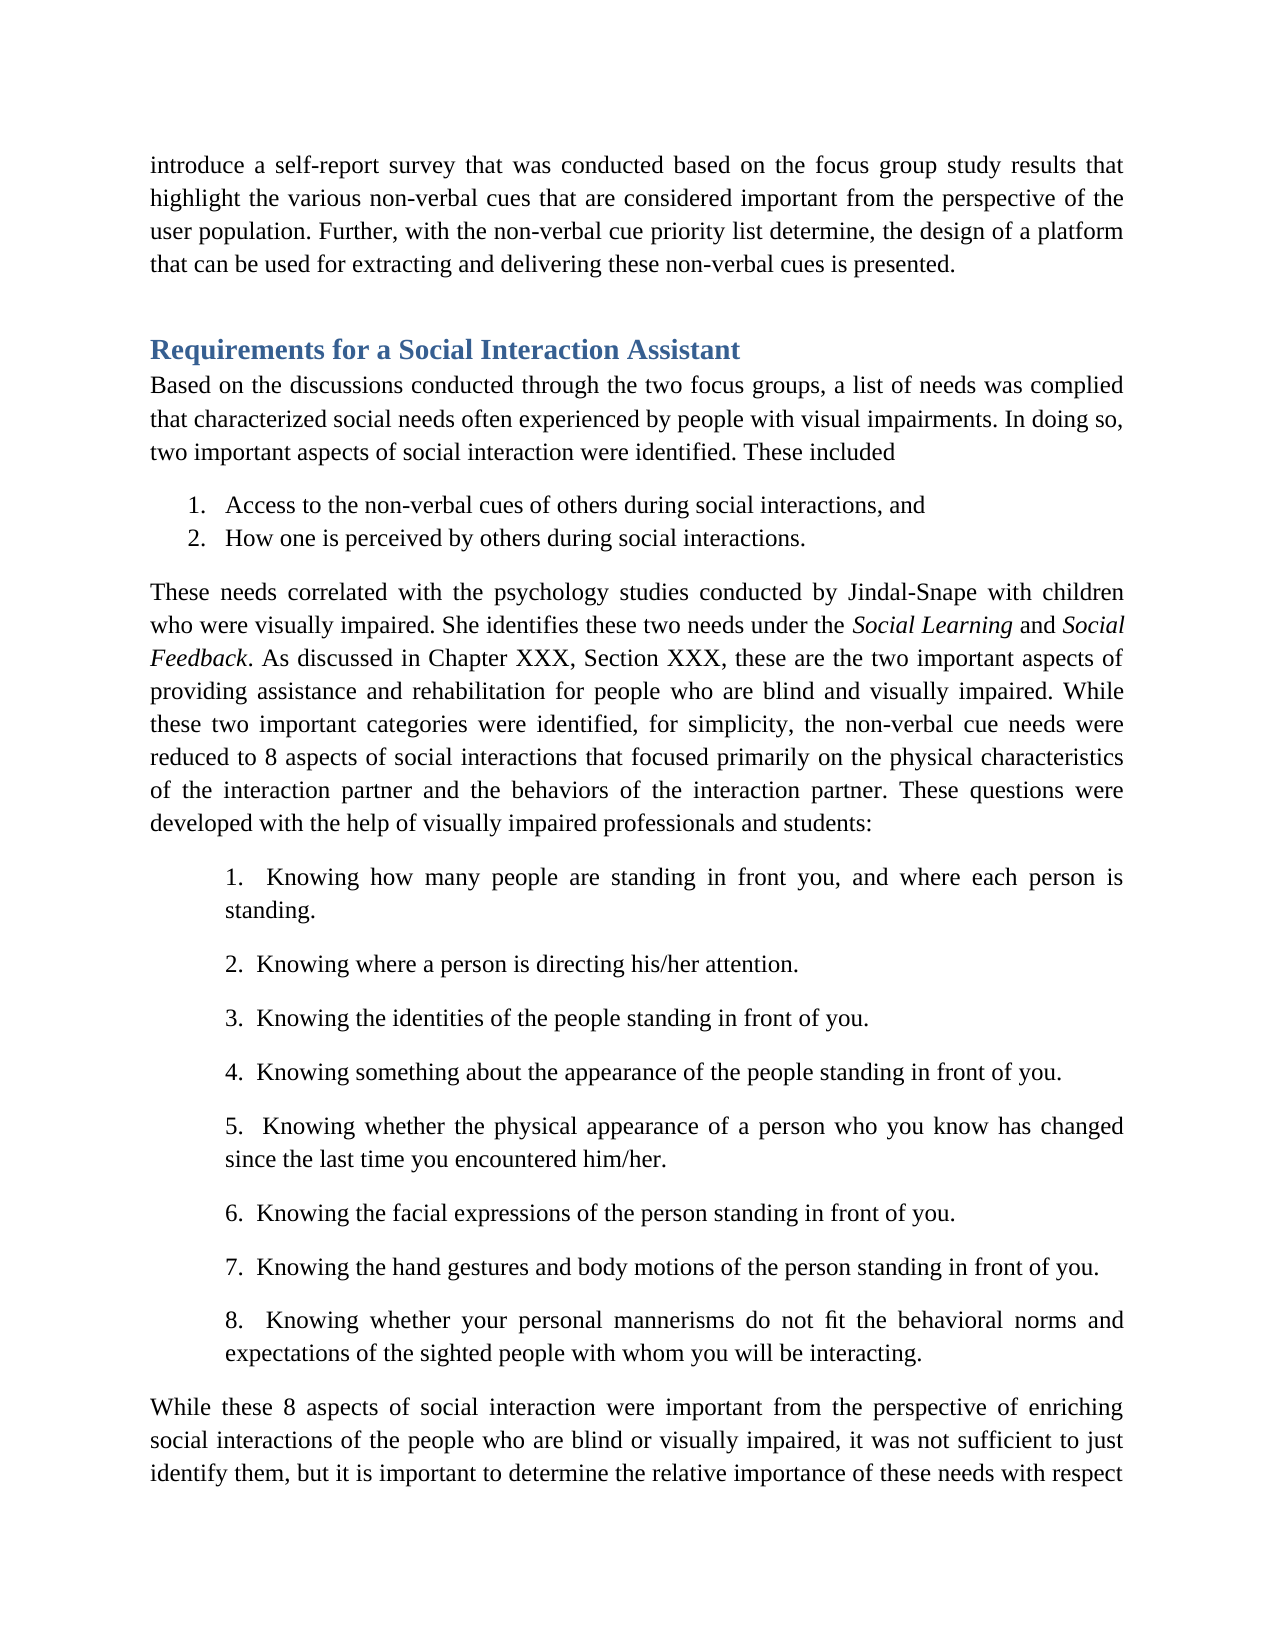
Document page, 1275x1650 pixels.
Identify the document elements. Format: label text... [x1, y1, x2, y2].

list How one is perceived by others during social interactions. [187, 523, 1125, 552]
list Access to the non-verbal cues of others during social interactions, and [187, 491, 1125, 519]
text 1. Knowing how many people are standing in front you, and where each person is standing. [225, 862, 1125, 924]
text 4. Knowing something about the appearance of the people standing in front of you. [225, 1057, 1125, 1086]
text These needs correlated with the psychology studies conducted by Jindal-Snape with children who were visually impaired. She identifies these two needs under the Social Learning and Social Feedback. As discussed in Chapter XXX, Section XXX, these are the two important aspects of providing assistance and rehabilitation for people who are blind and visually impaired. While these two important categories were identified, for simplicity, the non-verbal cue needs were reduced to 8 aspects of social interactions that focused primarily on the physical characteristics of the interaction partner and the behaviors of the interaction partner. These questions were developed with the help of visually impaired professionals and students: [150, 577, 1125, 837]
text 3. Knowing the identities of the people standing in front of you. [225, 1003, 1125, 1032]
text 8. Knowing whether your personal mannerisms do not ﬁt the behavioral norms and expectations of the sighted people with whom you will be interacting. [225, 1305, 1125, 1367]
text 2. Knowing where a person is directing his/her attention. [225, 949, 1125, 978]
text 6. Knowing the facial expressions of the person standing in front of you. [225, 1198, 1125, 1226]
subtitle Requirements for a Social Interaction Assistant [150, 332, 1125, 366]
text Based on the discussions conducted through the two focus groups, a list of needs was complied that characterized social needs often experienced by people with visual impairments. In doing so, two important aspects of social interaction were identified. These included [150, 371, 1125, 465]
text While various other examples were cited by individuals during these focus group studies, the inability to access non-verbal cues were considered of highest priority. In this chapter, we introduce a self-report survey that was conducted based on the focus group study results that highlight the various non-verbal cues that are considered important from the perspective of the user population. Further, with the non-verbal cue priority list determine, the design of a platform that can be used for extracting and delivering these non-verbal cues is presented. [150, 150, 1125, 278]
text 7. Knowing the hand gestures and body motions of the person standing in front of you. [225, 1252, 1125, 1280]
text 5. Knowing whether the physical appearance of a person who you know has changed since the last time you encountered him/her. [225, 1111, 1125, 1173]
